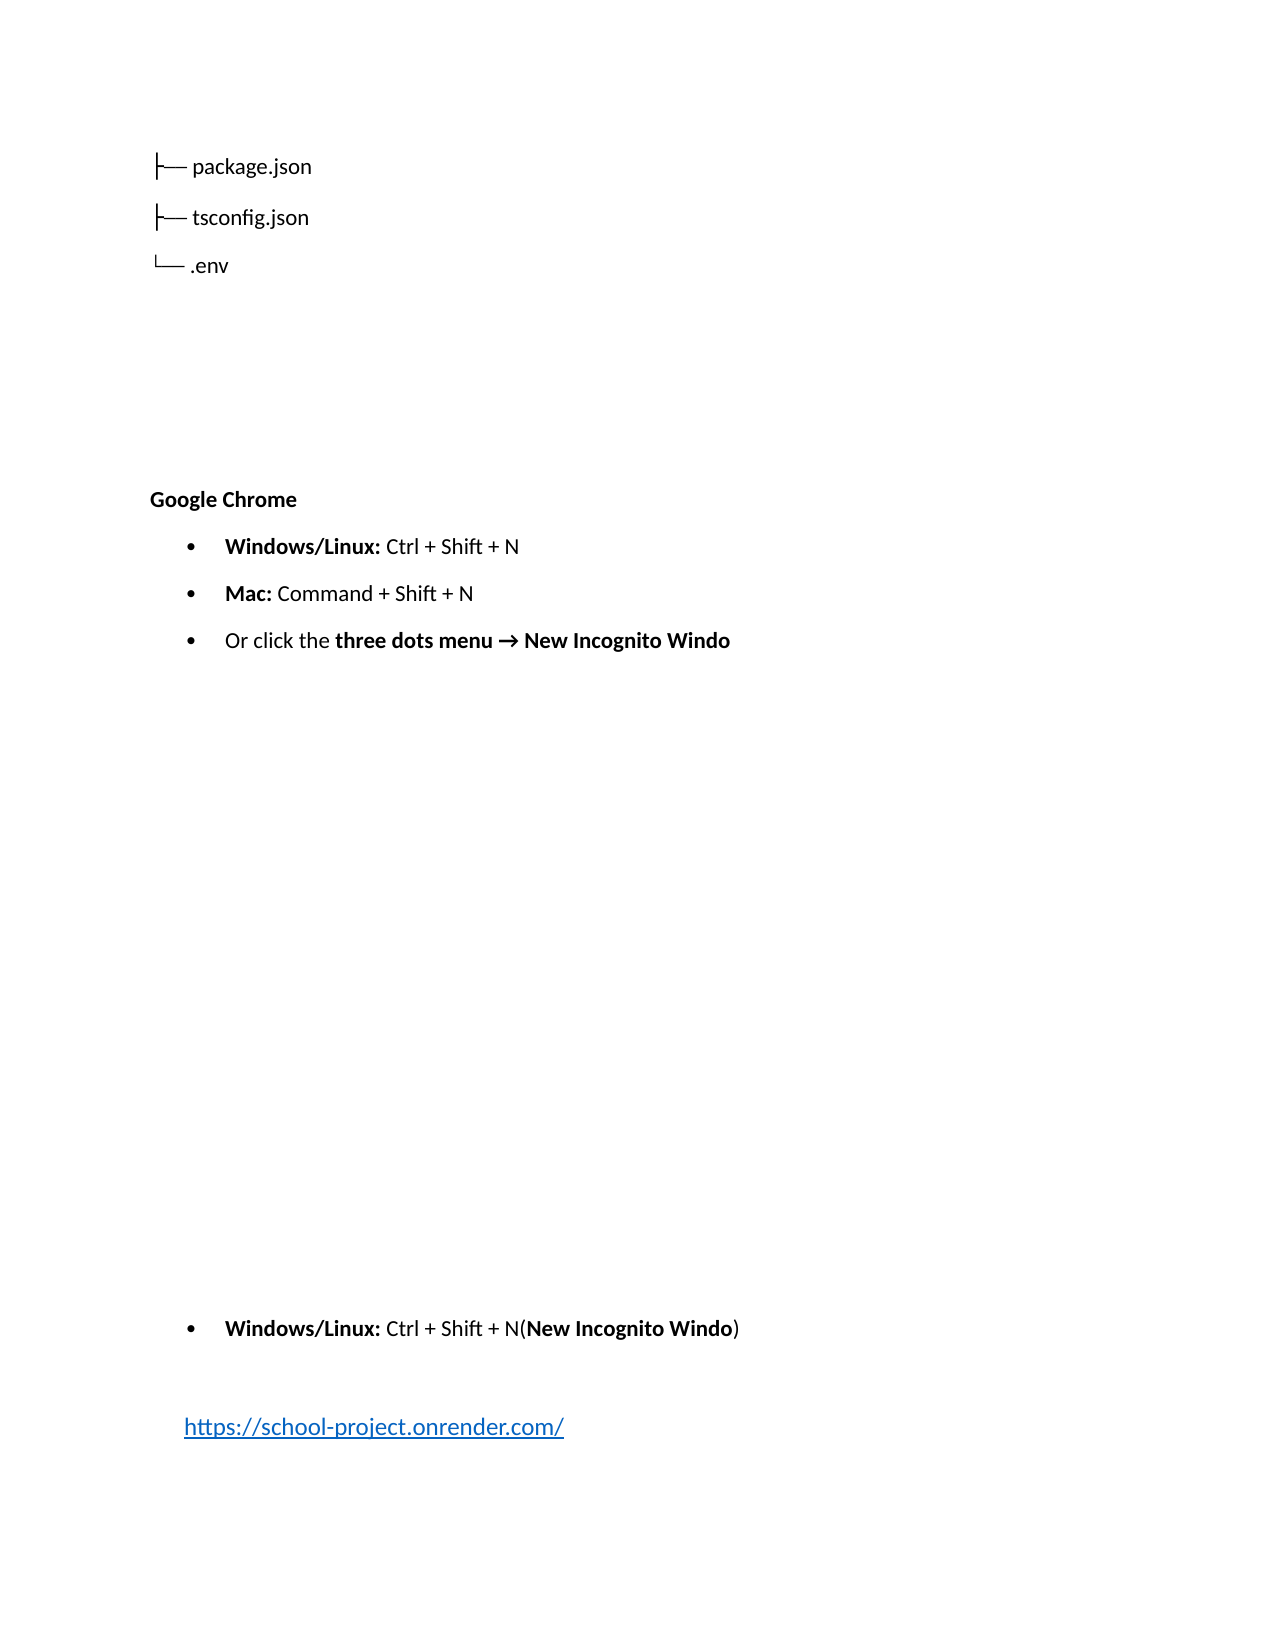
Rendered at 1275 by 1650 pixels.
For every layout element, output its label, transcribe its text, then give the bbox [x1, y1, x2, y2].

text https://school-project.onrender.com/ [150, 1411, 1125, 1442]
list Or click the three dots menu → New Incognito Windo [187, 626, 1125, 654]
list Windows/Linux: Ctrl + Shift + N(New Incognito Windo) [187, 1314, 1125, 1343]
text ├── tsconfig.json [150, 200, 1125, 232]
text └── .env [150, 251, 1125, 279]
list Mac: Command + Shift + N [187, 579, 1125, 607]
list Windows/Linux: Ctrl + Shift + N [187, 532, 1125, 560]
text ├── package.json [150, 150, 1125, 181]
text Google Chrome [150, 485, 1125, 513]
